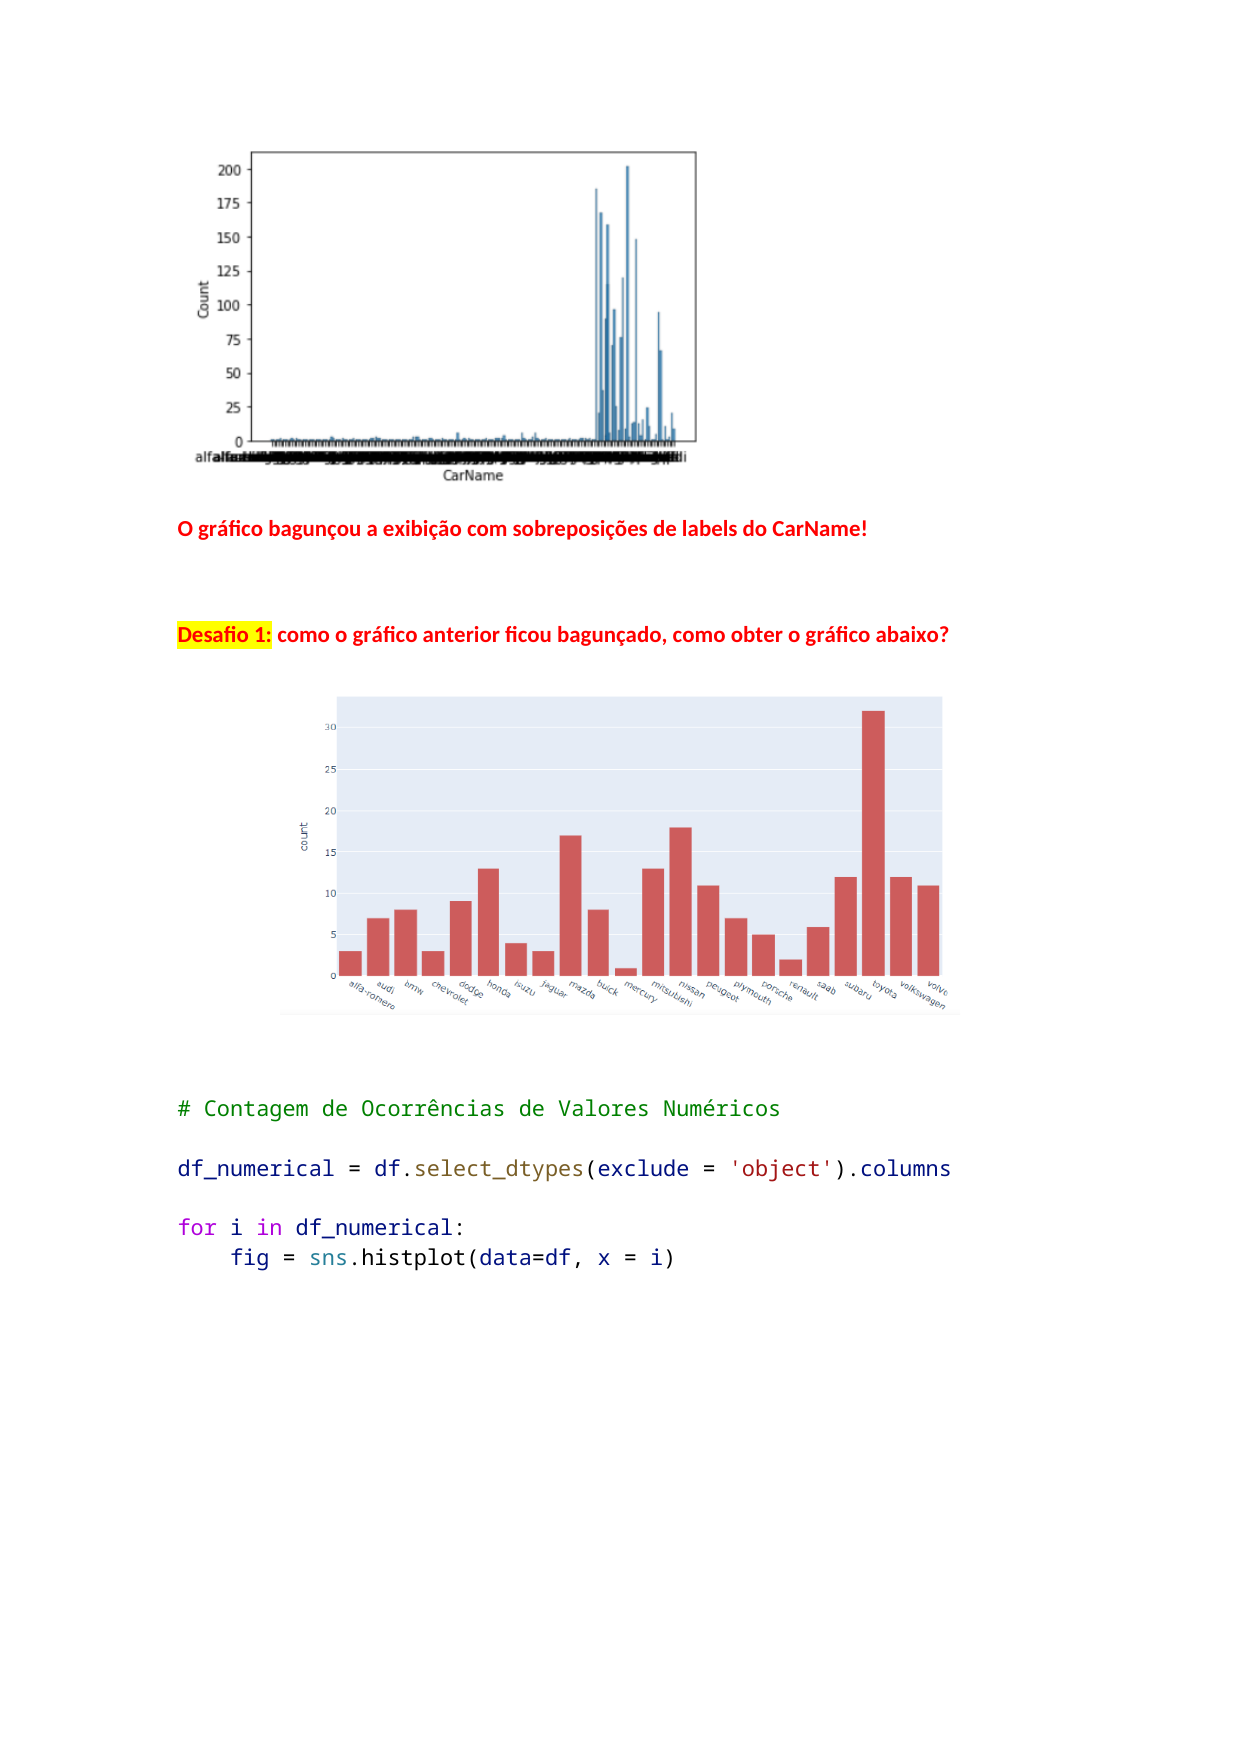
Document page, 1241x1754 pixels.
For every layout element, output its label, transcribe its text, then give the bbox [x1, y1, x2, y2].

text fig = sns.histplot(data=df, x = i) [177, 1242, 1063, 1272]
text # Contagem de Ocorrências de Valores Numéricos [177, 1093, 1063, 1123]
text O gráfico bagunçou a exibição com sobreposições de labels do CarName! [177, 514, 1063, 543]
picture [177, 147, 721, 490]
text df_numerical = df.select_dtypes(exclude = 'object').columns [177, 1153, 1063, 1182]
picture [280, 673, 961, 1015]
text Desafio 1: como o gráfico anterior ficou bagunçado, como obter o gráfico abaixo? [272, 621, 1063, 649]
text for i in df_numerical: [177, 1212, 1063, 1242]
